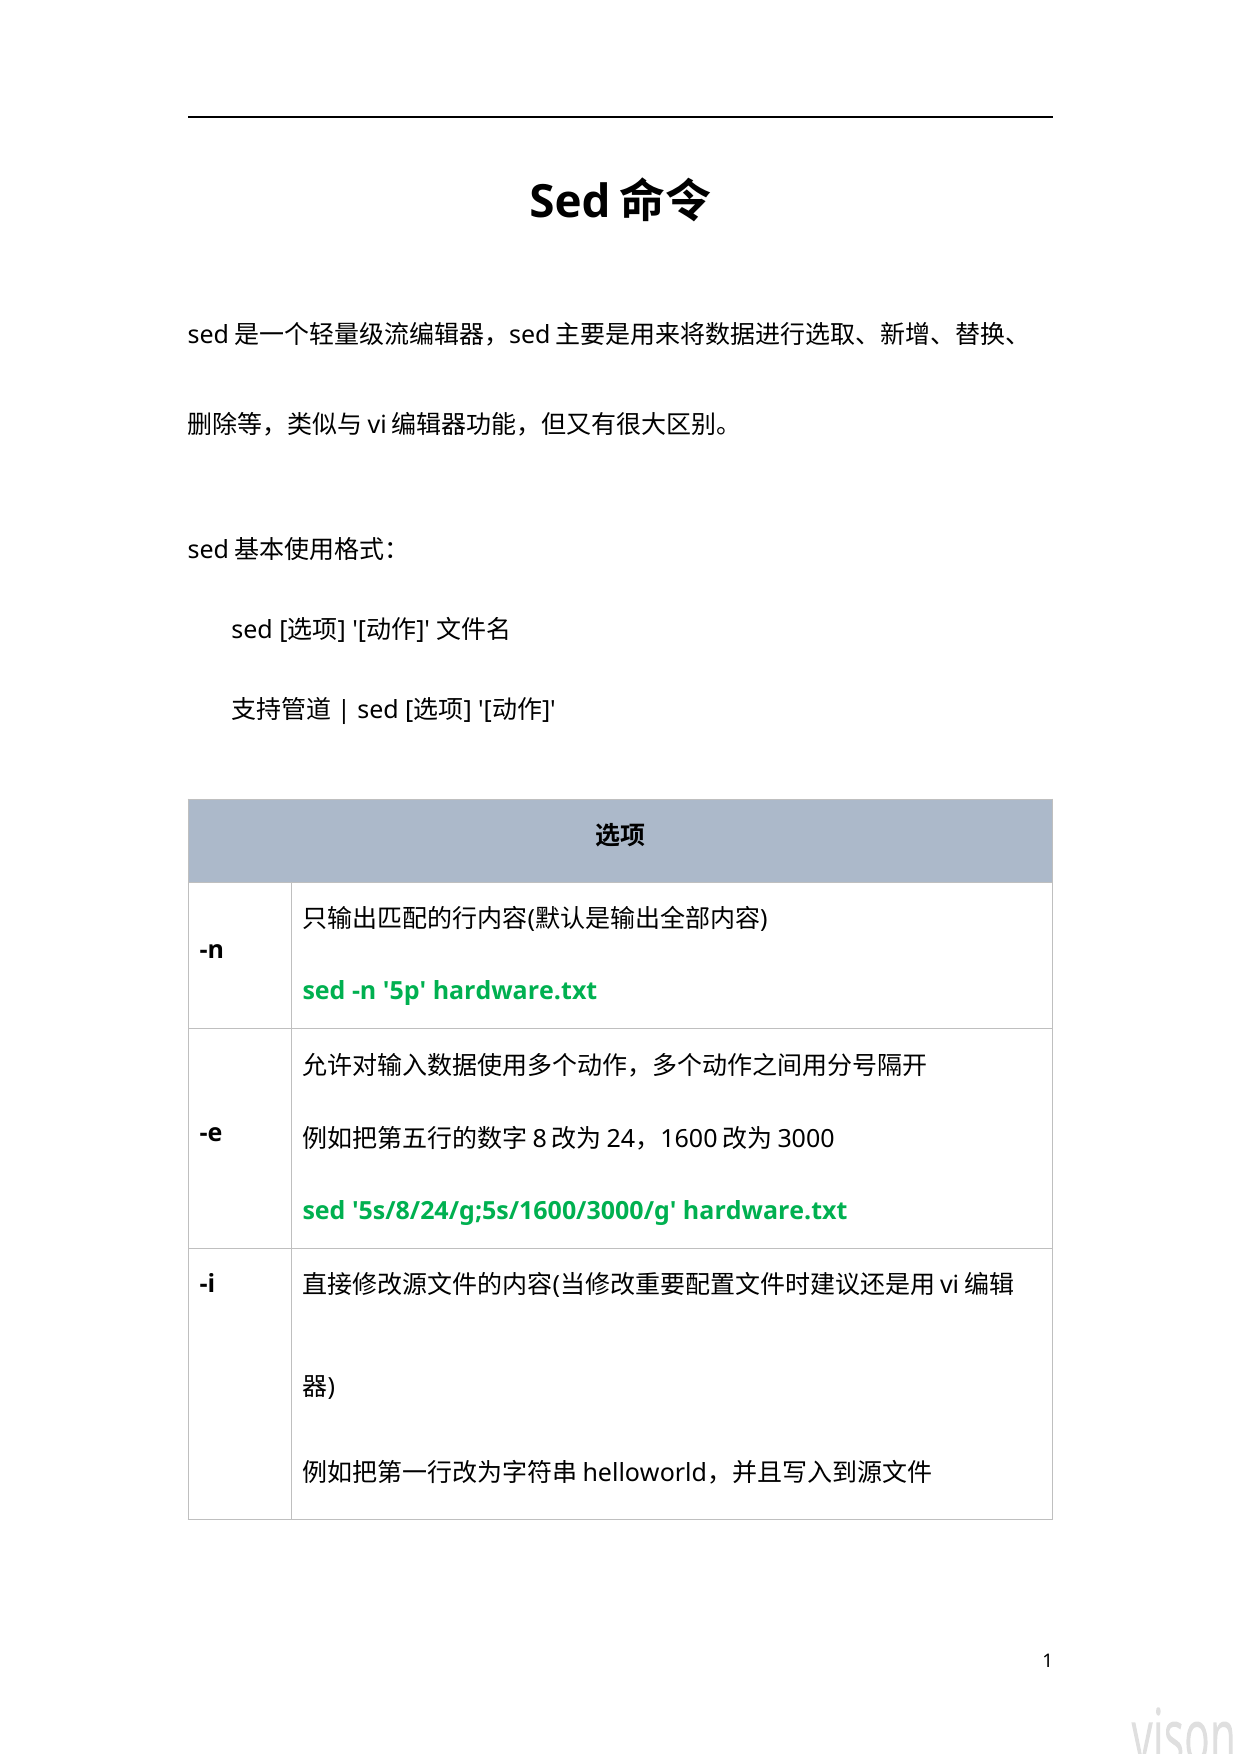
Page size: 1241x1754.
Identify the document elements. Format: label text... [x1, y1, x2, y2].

table_cell -i [189, 1249, 291, 1519]
text Sed命令 [187, 164, 1053, 232]
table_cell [292, 1249, 1052, 1519]
text sed [选项] '[动作]' 文件名 [187, 594, 1053, 662]
table_cell 只输出匹配的行内容(默认是输出全部内容) sed -n '5p' hardware.txt [292, 883, 1052, 1028]
text 支持管道 | sed [选项] '[动作]' [187, 673, 1053, 741]
table_cell 允许对输入数据使用多个动作，多个动作之间用分号隔开 例如把第五行的数字8改为24，1600改为3000 sed '5s/8/24/g;5s/1600/3000/g' hardware.txt [292, 1029, 1052, 1248]
text sed基本使用格式： [187, 514, 1053, 582]
table_cell -e [189, 1029, 291, 1248]
table_header 选项 [189, 800, 1052, 882]
text sed是一个轻量级流编辑器，sed主要是用来将数据进行选取、新增、替换、删除等，类似与vi编辑器功能，但又有很大区别。 [187, 299, 1053, 457]
table_cell -n [189, 883, 291, 1028]
